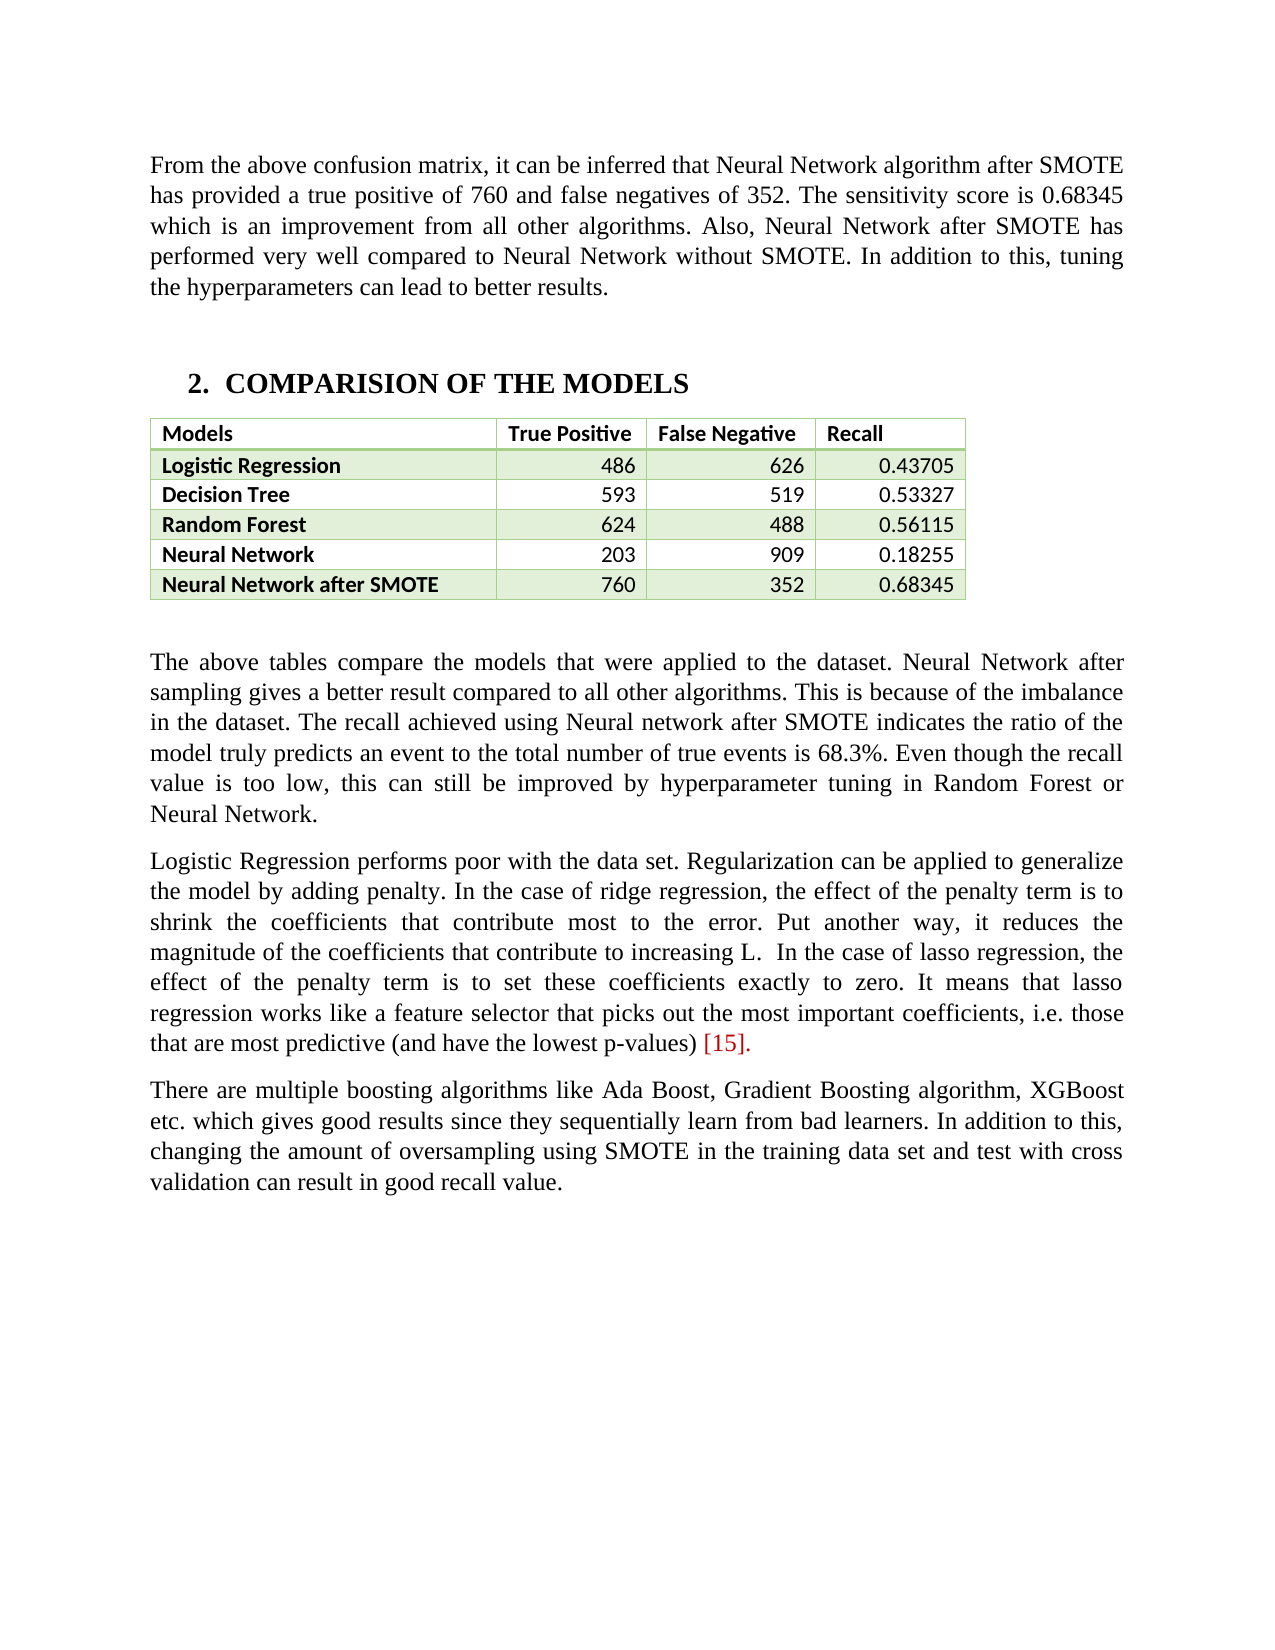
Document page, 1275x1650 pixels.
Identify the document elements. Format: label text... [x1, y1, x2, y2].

text The above tables compare the models that were applied to the dataset. Neural Network after sampling gives a better result compared to all other algorithms. This is because of the imbalance in the dataset. The recall achieved using Neural network after SMOTE indicates the ratio of the model truly predicts an event to the total number of true events is 68.3%. Even though the recall value is too low, this can still be improved by hyperparameter tuning in Random Forest or Neural Network. [150, 647, 1125, 827]
table_cell 519 [647, 480, 815, 509]
table_cell 352 [647, 570, 815, 599]
table_cell Decision Tree [151, 480, 496, 509]
table_header True Positive [497, 419, 646, 448]
table_cell Logistic Regression [151, 451, 496, 479]
table_cell Neural Network after SMOTE [151, 570, 496, 599]
table_cell 488 [647, 510, 815, 539]
table_cell Random Forest [151, 510, 496, 539]
text There are multiple boosting algorithms like Ada Boost, Gradient Boosting algorithm, XGBoost etc. which gives good results since they sequentially learn from bad learners. In addition to this, changing the amount of oversampling using SMOTE in the training data set and test with cross validation can result in good recall value. [150, 1075, 1125, 1195]
table_cell 486 [497, 451, 646, 479]
table_cell 0.43705 [816, 451, 965, 479]
table_header Models [151, 419, 496, 448]
table_cell 0.68345 [816, 570, 965, 599]
text From the above confusion matrix, it can be inferred that Neural Network algorithm after SMOTE has provided a true positive of 760 and false negatives of 352. The sensitivity score is 0.68345 which is an improvement from all other algorithms. Also, Neural Network after SMOTE has performed very well compared to Neural Network without SMOTE. In addition to this, tuning the hyperparameters can lead to better results. [150, 150, 1125, 300]
table_cell 624 [497, 510, 646, 539]
table_cell 0.53327 [816, 480, 965, 509]
table_cell 203 [497, 540, 646, 569]
table_cell 626 [647, 451, 815, 479]
table_cell 0.56115 [816, 510, 965, 539]
table_header False Negative [647, 419, 815, 448]
table_cell 0.18255 [816, 540, 965, 569]
list COMPARISION OF THE MODELS [187, 366, 1125, 399]
table_cell Neural Network [151, 540, 496, 569]
text Logistic Regression performs poor with the data set. Regularization can be applied to generalize the model by adding penalty. In the case of ridge regression, the effect of the penalty term is to shrink the coefficients that contribute most to the error. Put another way, it reduces the magnitude of the coefficients that contribute to increasing L. In the case of lasso regression, the effect of the penalty term is to set these coefficients exactly to zero. It means that lasso regression works like a feature selector that picks out the most important coefficients, i.e. those that are most predictive (and have the lowest p-values) [15]. [150, 846, 1125, 1057]
table_cell 593 [497, 480, 646, 509]
table_cell 760 [497, 570, 646, 599]
table_header Recall [816, 419, 965, 448]
table_cell 909 [647, 540, 815, 569]
